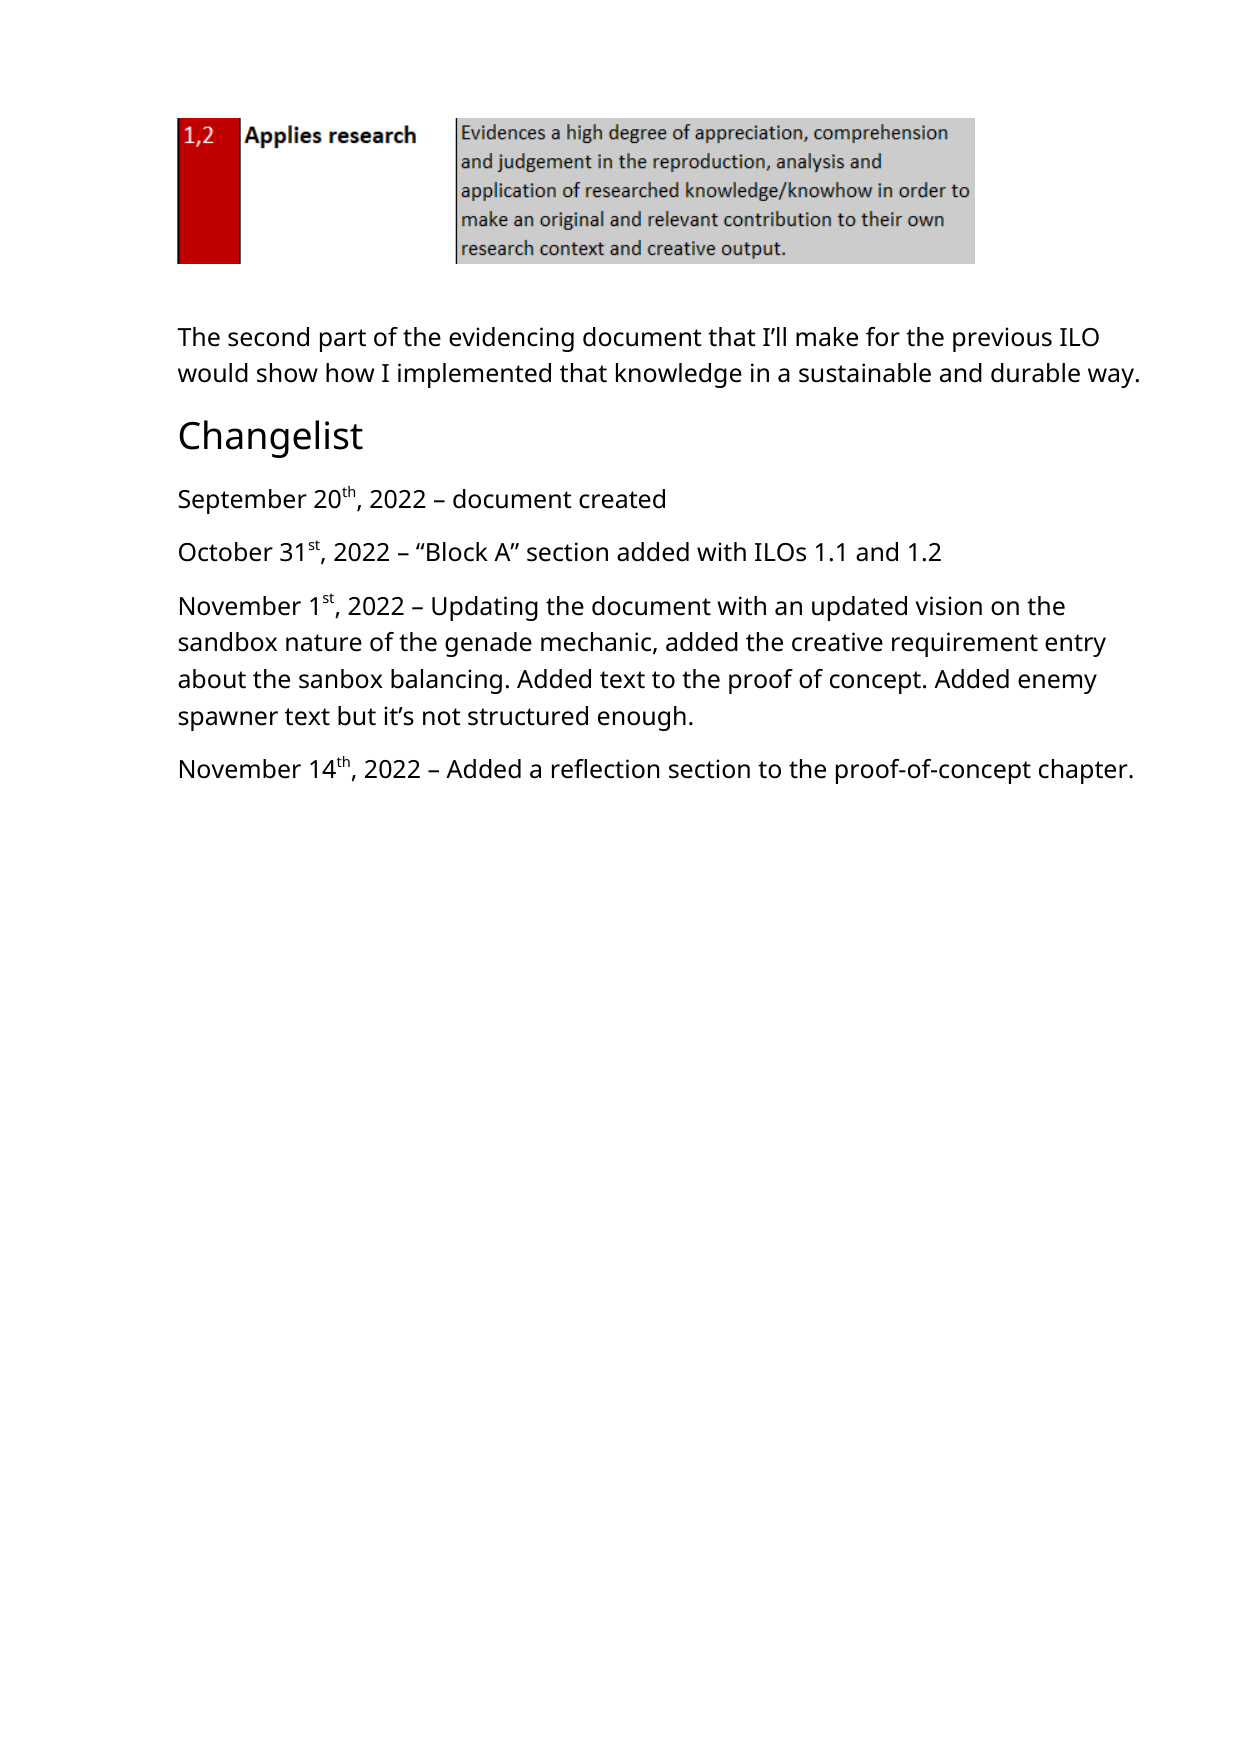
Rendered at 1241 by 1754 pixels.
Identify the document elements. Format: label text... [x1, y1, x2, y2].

picture [177, 118, 975, 264]
subtitle Changelist [177, 409, 1152, 461]
text November 1st, 2022 – Updating the document with an updated vision on the sandbox nature of the genade mechanic, added the creative requirement entry about the sanbox balancing. Added text to the proof of concept. Added enemy spawner text but it’s not structured enough. [177, 588, 1152, 732]
text The second part of the evidencing document that I’ll make for the previous ILO would show how I implemented that knowledge in a sustainable and durable way. [177, 282, 1152, 390]
text September 20th, 2022 – document created [177, 481, 1152, 515]
text November 14th, 2022 – Added a reflection section to the proof-of-concept chapter. [177, 752, 1152, 786]
text October 31st, 2022 – “Block A” section added with ILOs 1.1 and 1.2 [177, 535, 1152, 569]
